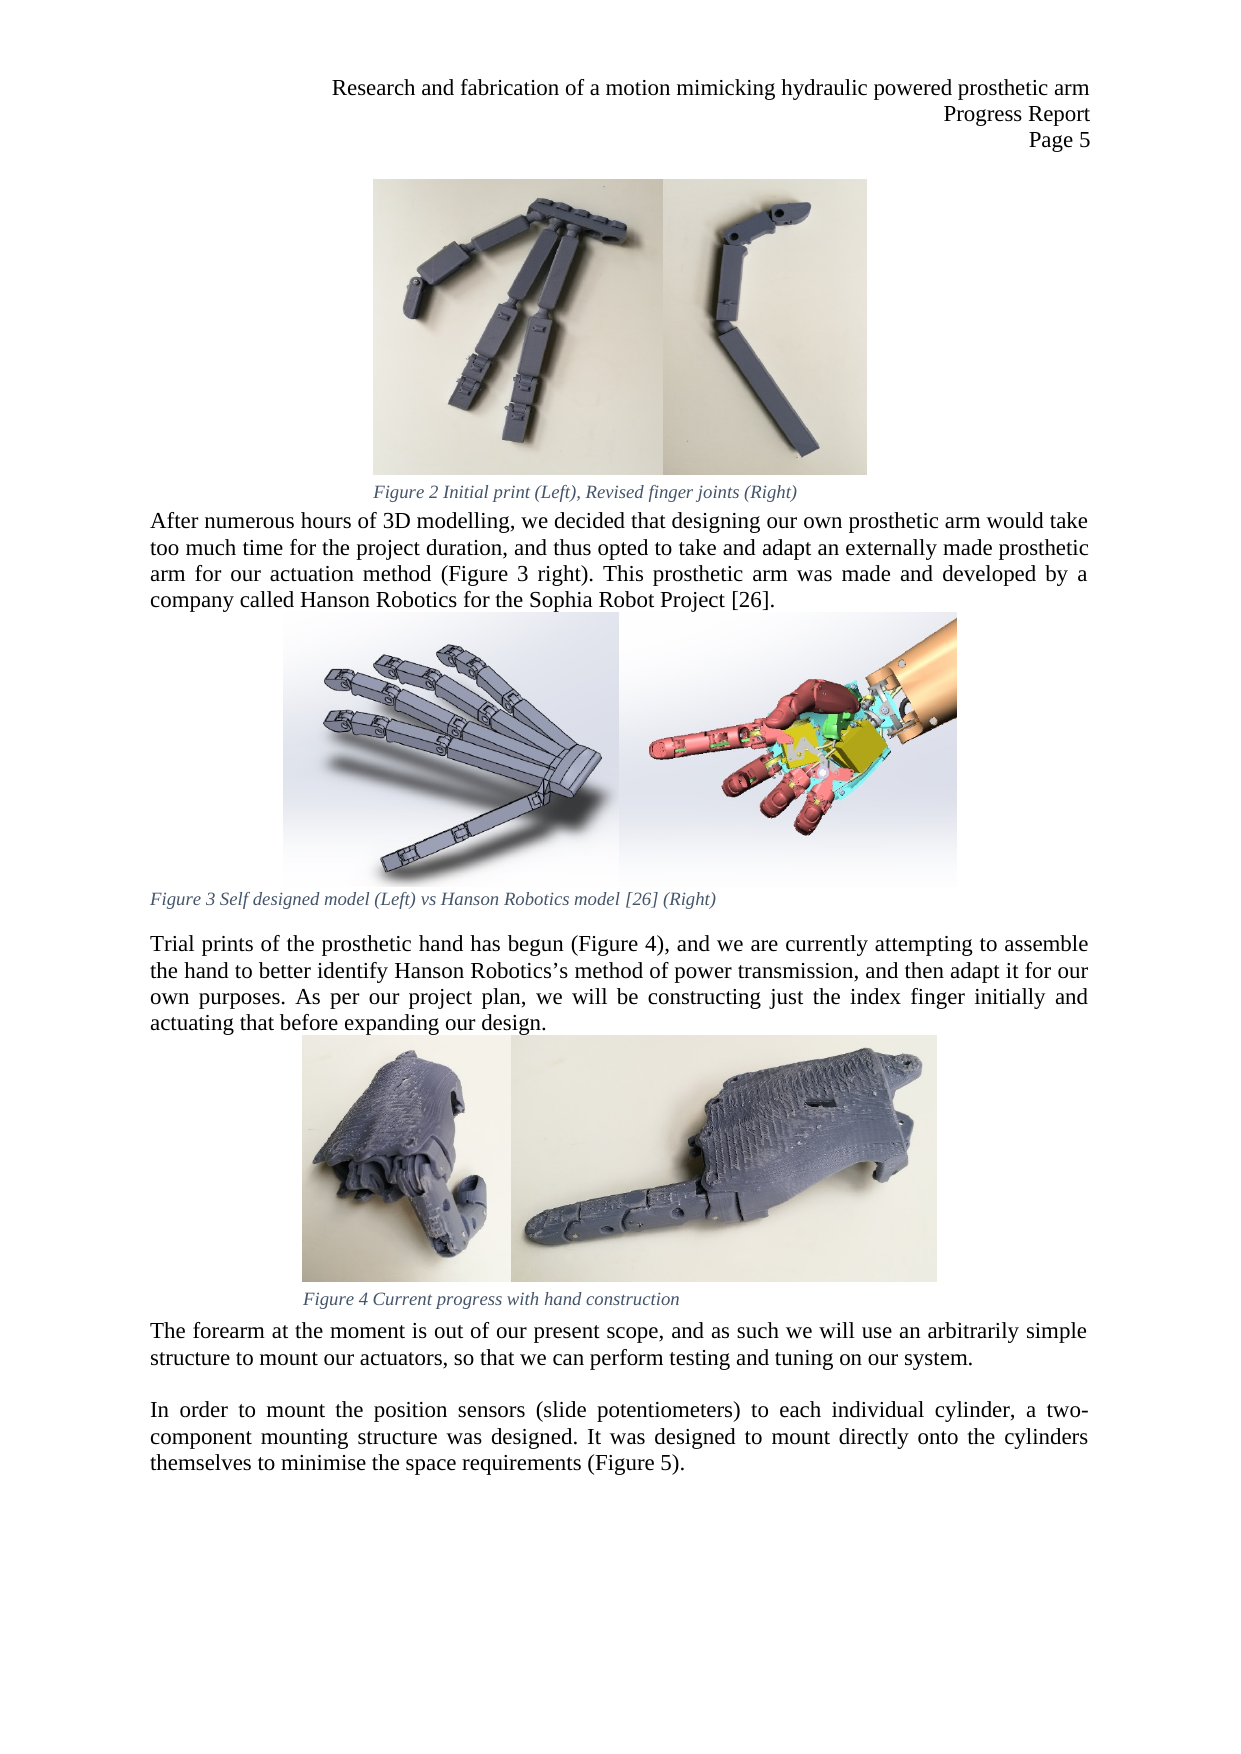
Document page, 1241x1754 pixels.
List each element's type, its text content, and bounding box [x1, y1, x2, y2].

text After numerous hours of 3D modelling, we decided that designing our own prosthetic arm would take too much time for the project duration, and thus opted to take and adapt an externally made prosthetic arm for our actuation method (Figure 3 right). This prosthetic arm was made and developed by a company called Hanson Robotics for the Sophia Robot Project [26]. [150, 507, 1090, 613]
picture [283, 612, 957, 887]
text In order to mount the position sensors (slide potentiometers) to each individual cylinder, a two-component mounting structure was designed. It was designed to mount directly onto the cylinders themselves to minimise the space requirements (Figure 5). [150, 1396, 1090, 1475]
picture [302, 1035, 937, 1282]
text The forearm at the moment is out of our present scope, and as such we will use an arbitrarily simple structure to mount our actuators, so that we can perform testing and tuning on our system. [150, 1317, 1090, 1370]
picture [373, 179, 867, 475]
text Trial prints of the prosthetic hand has begun (Figure 4), and we are currently attempting to assemble the hand to better identify Hanson Robotics’s method of power transmission, and then adapt it for our own purposes. As per our project plan, we will be constructing just the index finger initially and actuating that before expanding our design. [150, 930, 1090, 1036]
